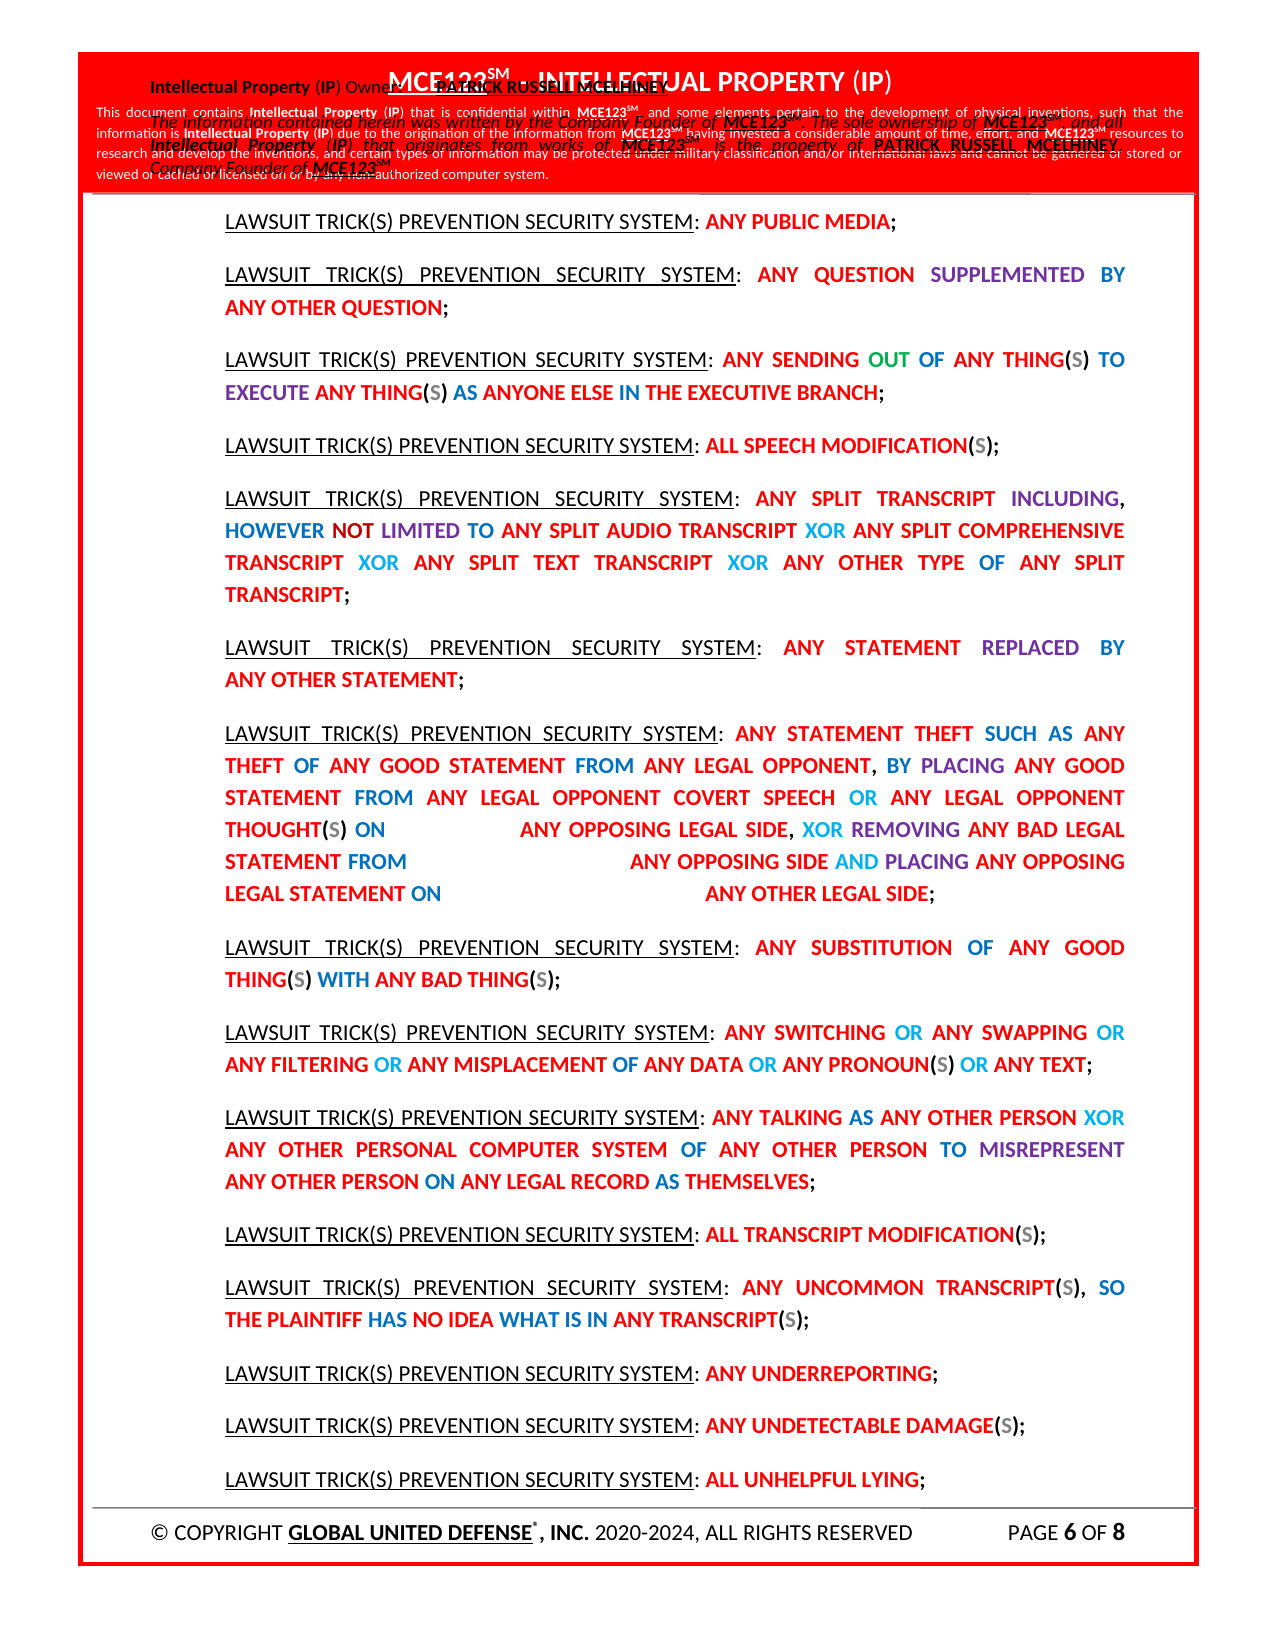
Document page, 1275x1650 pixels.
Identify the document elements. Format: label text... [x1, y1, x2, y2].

text LAWSUIT TRICK(S) PREVENTION SECURITY SYSTEM: ANY SWITCHING OR ANY SWAPPING OR ANY FILTERING OR ANY MISPLACEMENT OF ANY DATA OR ANY PRONOUN(S) OR ANY TEXT; [225, 1018, 1125, 1078]
text LAWSUIT TRICK(S) PREVENTION SECURITY SYSTEM: ANY UNDETECTABLE DAMAGE(S); [225, 1412, 1125, 1440]
text LAWSUIT TRICK(S) PREVENTION SECURITY SYSTEM: ALL UNHELPFUL LYING; [225, 1465, 1125, 1493]
text LAWSUIT TRICK(S) PREVENTION SECURITY SYSTEM: ALL SPEECH MODIFICATION(S); [225, 431, 1125, 459]
text LAWSUIT TRICK(S) PREVENTION SECURITY SYSTEM: ANY SENDING OUT OF ANY THING(S) TO EXECUTE ANY THING(S) AS ANYONE ELSE IN THE EXECUTIVE BRANCH; [225, 346, 1125, 406]
text LAWSUIT TRICK(S) PREVENTION SECURITY SYSTEM: ANY QUESTION SUPPLEMENTED BY ANY OTHER QUESTION; [225, 260, 1125, 321]
text LAWSUIT TRICK(S) PREVENTION SECURITY SYSTEM: ANY SPLIT TRANSCRIPT INCLUDING, HOWEVER NOT LIMITED TO ANY SPLIT AUDIO TRANSCRIPT XOR ANY SPLIT COMPREHENSIVE TRANSCRIPT XOR ANY SPLIT TEXT TRANSCRIPT XOR ANY OTHER TYPE OF ANY SPLIT TRANSCRIPT; [225, 484, 1125, 608]
text LAWSUIT TRICK(S) PREVENTION SECURITY SYSTEM: ALL TRANSCRIPT MODIFICATION(S); [225, 1220, 1125, 1248]
text LAWSUIT TRICK(S) PREVENTION SECURITY SYSTEM: ANY UNDERREPORTING; [225, 1359, 1125, 1387]
text LAWSUIT TRICK(S) PREVENTION SECURITY SYSTEM: ANY STATEMENT THEFT SUCH AS ANY THEFT OF ANY GOOD STATEMENT FROM ANY LEGAL OPPONENT, BY PLACING ANY GOOD STATEMENT FROM ANY LEGAL OPPONENT COVERT SPEECH OR ANY LEGAL OPPONENT THOUGHT(S) ON ANY OPPOSING LEGAL SIDE, XOR REMOVING ANY BAD LEGAL STATEMENT FROM ANY OPPOSING SIDE AND PLACING ANY OPPOSING LEGAL STATEMENT ON ANY OTHER LEGAL SIDE; [225, 719, 1125, 908]
text LAWSUIT TRICK(S) PREVENTION SECURITY SYSTEM: ANY STATEMENT REPLACED BY ANY OTHER STATEMENT; [225, 633, 1125, 694]
text LAWSUIT TRICK(S) PREVENTION SECURITY SYSTEM: ANY PUBLIC MEDIA; [225, 207, 1125, 235]
text LAWSUIT TRICK(S) PREVENTION SECURITY SYSTEM: ANY UNCOMMON TRANSCRIPT(S), SO THE PLAINTIFF HAS NO IDEA WHAT IS IN ANY TRANSCRIPT(S); [225, 1273, 1125, 1334]
text LAWSUIT TRICK(S) PREVENTION SECURITY SYSTEM: ANY TALKING AS ANY OTHER PERSON XOR ANY OTHER PERSONAL COMPUTER SYSTEM OF ANY OTHER PERSON TO MISREPRESENT ANY OTHER PERSON ON ANY LEGAL RECORD AS THEMSELVES; [225, 1103, 1125, 1195]
text LAWSUIT TRICK(S) PREVENTION SECURITY SYSTEM: ANY SUBSTITUTION OF ANY GOOD THING(S) WITH ANY BAD THING(S); [225, 933, 1125, 993]
